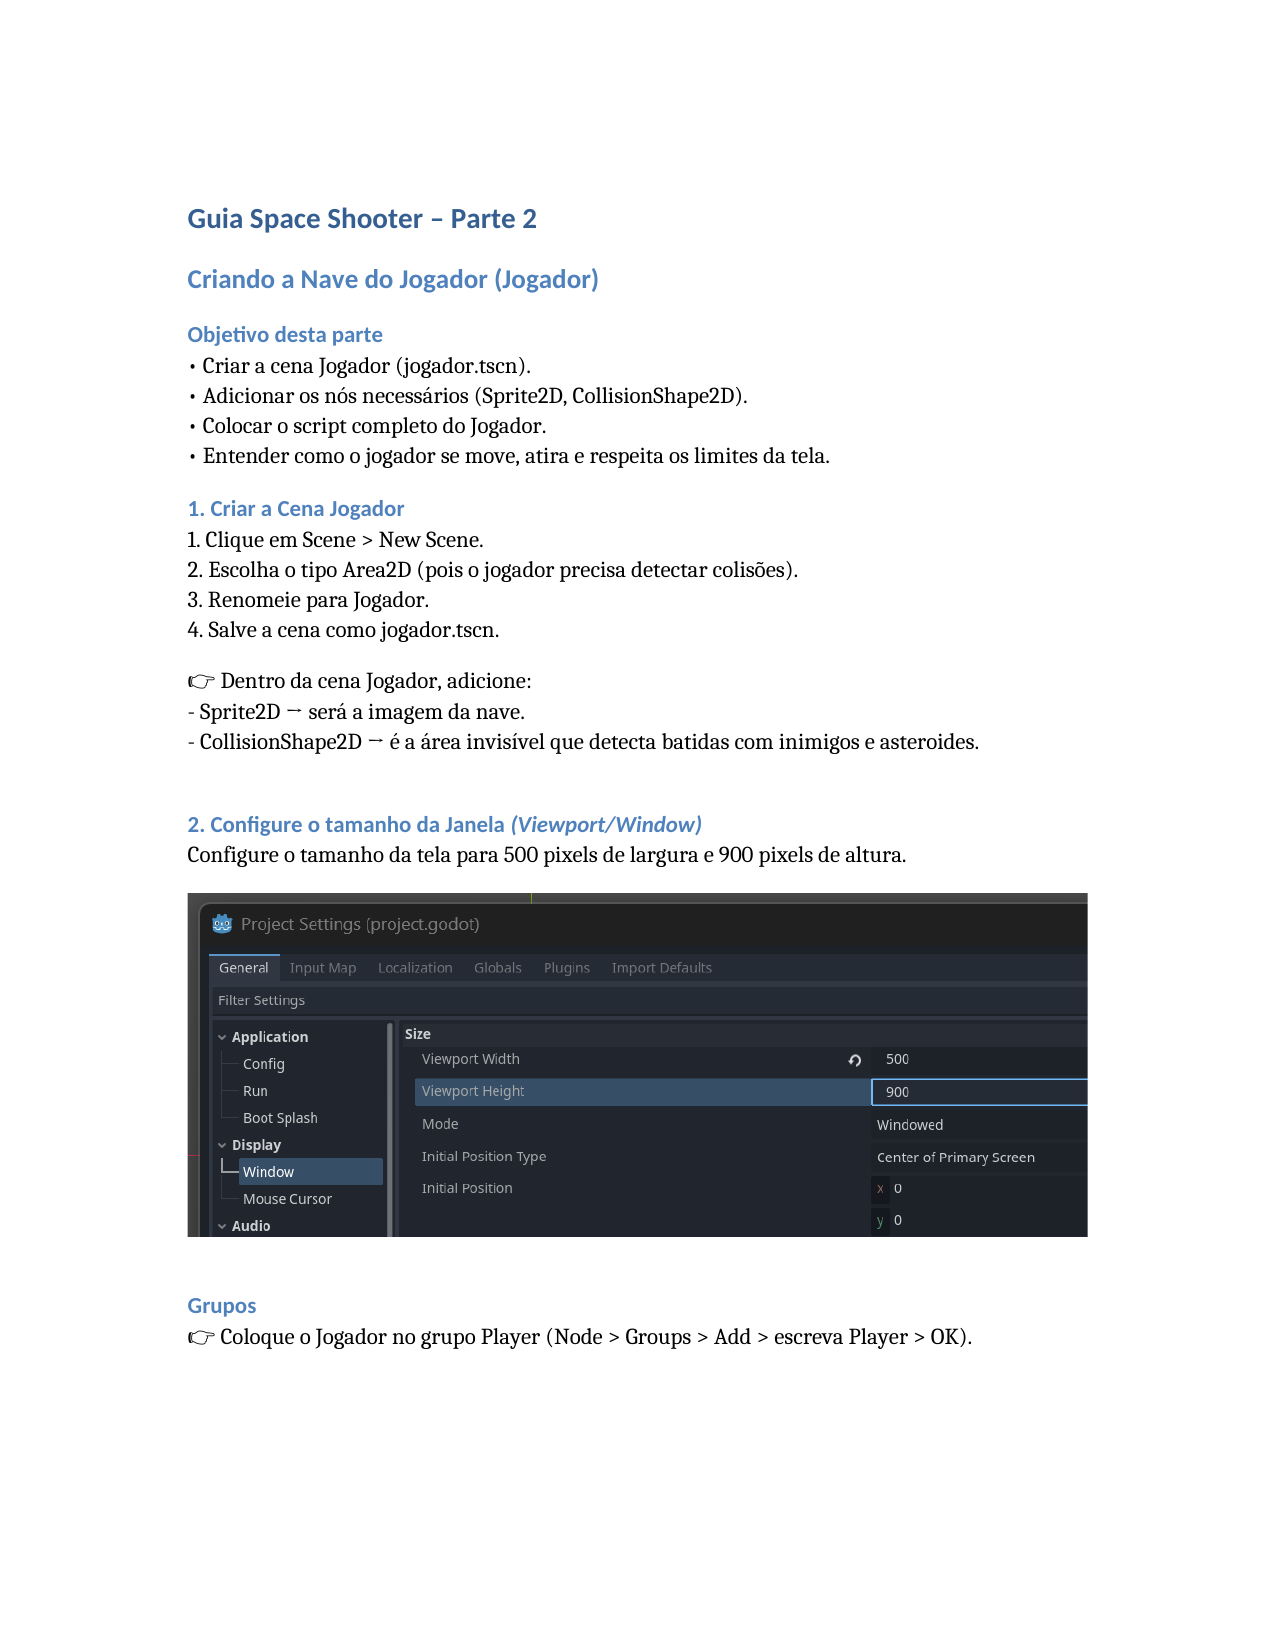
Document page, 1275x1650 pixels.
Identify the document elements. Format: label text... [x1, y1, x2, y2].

subtitle Criando a Nave do Jogador (Jogador) [187, 262, 1087, 295]
text • Criar a cena Jogador (jogador.tscn). • Adicionar os nós necessários (Sprite2D, CollisionShape2D). • Colocar o script completo do Jogador. • Entender como o jogador se move, atira e respeita os limites da tela. [187, 353, 1087, 470]
text 👉 Coloque o Jogador no grupo Player (Node > Groups > Add > escreva Player > OK). [187, 1323, 1087, 1350]
text Configure o tamanho da tela para 500 pixels de largura e 900 pixels de altura. [187, 842, 1087, 868]
text 1. Clique em Scene > New Scene. 2. Escolha o tipo Area2D (pois o jogador precisa detectar colisões). 3. Renomeie para Jogador. 4. Salve a cena como jogador.tscn. [187, 527, 1087, 643]
subtitle 2. Configure o tamanho da Janela (Viewport/Window) [187, 810, 1087, 838]
subtitle Objetivo desta parte [187, 321, 1087, 348]
subtitle Guia Space Shooter – Parte 2 [187, 200, 1087, 236]
subtitle 1. Criar a Cena Jogador [187, 494, 1087, 522]
picture [187, 893, 1088, 1237]
subtitle Grupos [187, 1291, 1087, 1319]
text 👉 Dentro da cena Jogador, adicione: - Sprite2D → será a imagem da nave. - CollisionShape2D → é a área invisível que detecta batidas com inimigos e asteroides. [187, 668, 1087, 785]
